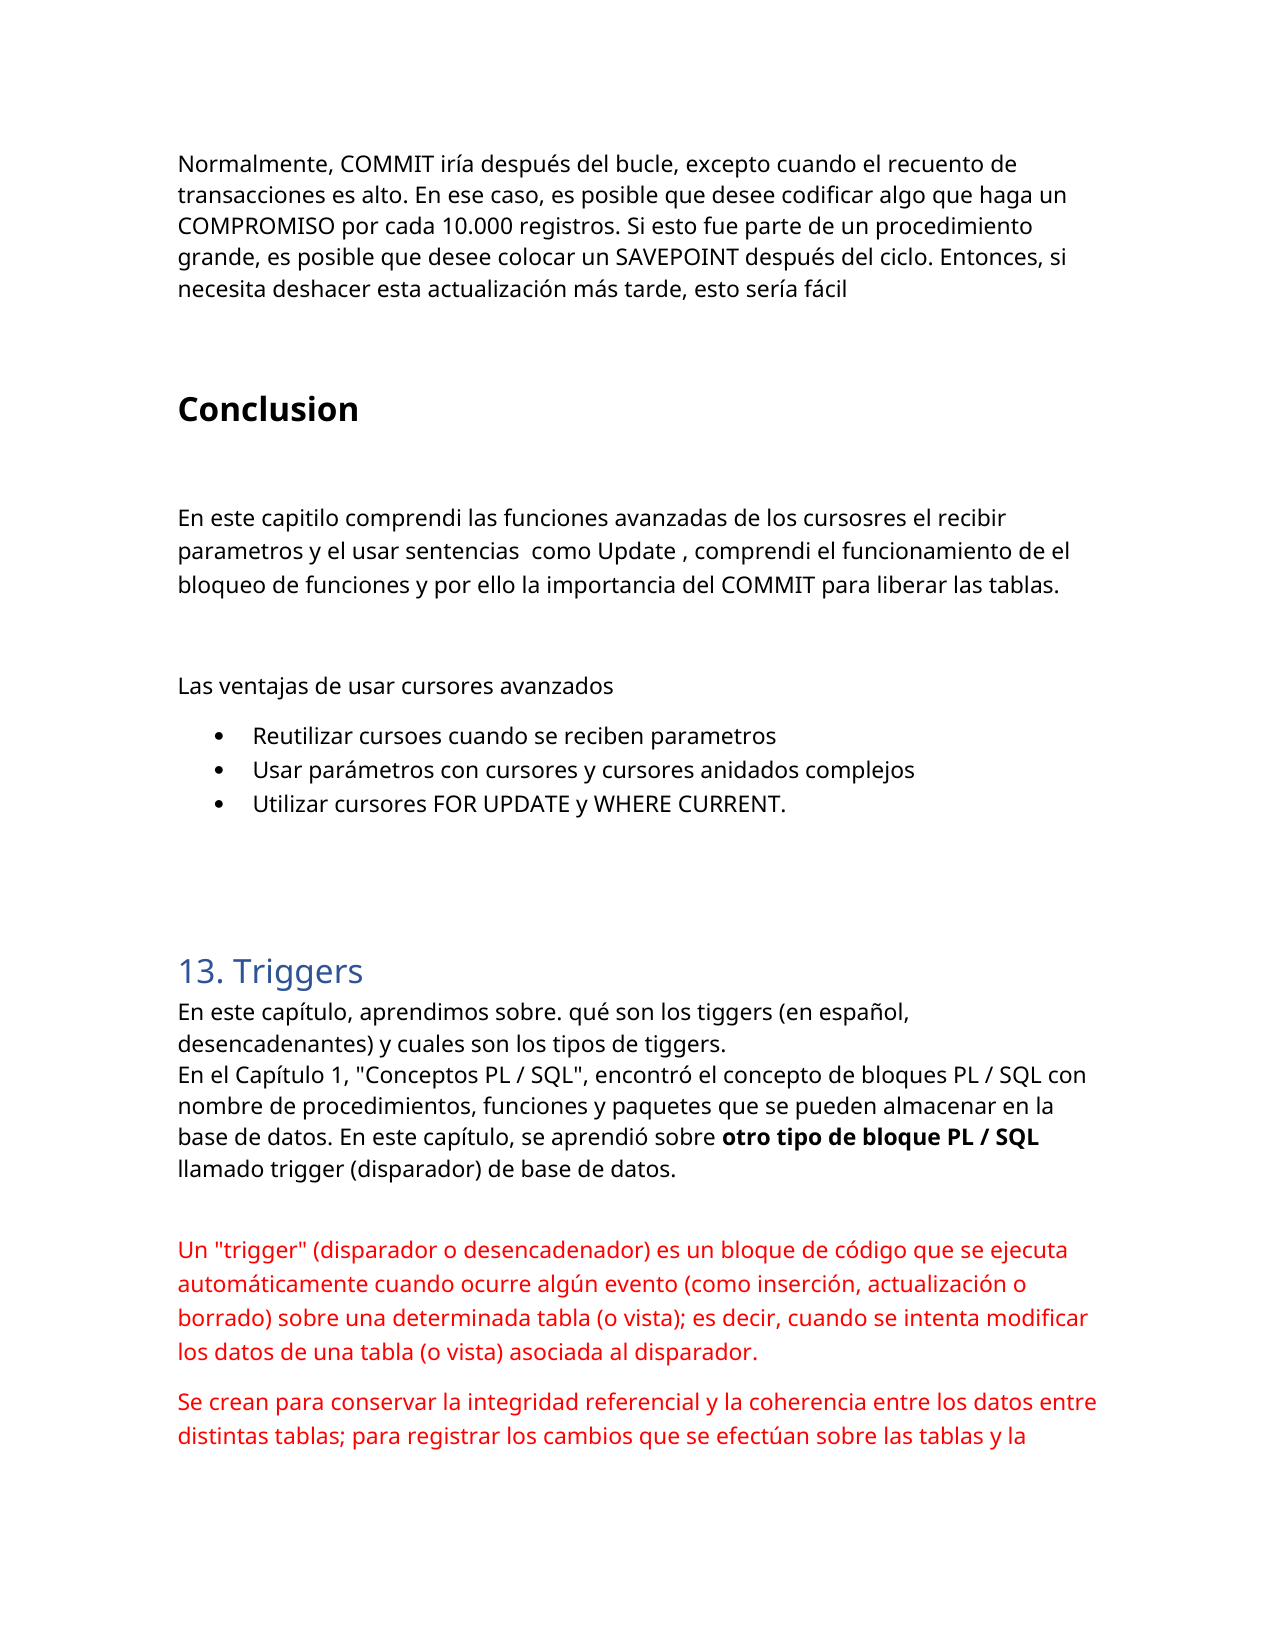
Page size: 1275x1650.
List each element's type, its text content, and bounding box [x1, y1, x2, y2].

text Normalmente, COMMIT iría después del bucle, excepto cuando el recuento de transacciones es alto. En ese caso, es posible que desee codificar algo que haga un COMPROMISO por cada 10.000 registros. Si esto fue parte de un procedimiento grande, es posible que desee colocar un SAVEPOINT después del ciclo. Entonces, si necesita deshacer esta actualización más tarde, esto sería fácil [177, 148, 1098, 304]
text Un "trigger" (disparador o desencadenador) es un bloque de código que se ejecuta automáticamente cuando ocurre algún evento (como inserción, actualización o borrado) sobre una determinada tabla (o vista); es decir, cuando se intenta modificar los datos de una tabla (o vista) asociada al disparador. [177, 1234, 1098, 1367]
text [177, 1386, 1098, 1451]
text Las ventajas de usar cursores avanzados [177, 670, 1098, 701]
text En el Capítulo 1, "Conceptos PL / SQL", encontró el concepto de bloques PL / SQL con nombre de procedimientos, funciones y paquetes que se pueden almacenar en la base de datos. En este capítulo, se aprendió sobre otro tipo de bloque PL / SQL llamado trigger (disparador) de base de datos. [177, 1059, 1098, 1184]
list Utilizar cursores FOR UPDATE y WHERE CURRENT. [215, 788, 1098, 819]
text En este capítulo, aprendimos sobre. qué son los tiggers (en español, desencadenantes) y cuales son los tipos de tiggers. [177, 996, 1098, 1059]
text Conclusion [177, 386, 1098, 431]
list Usar parámetros con cursores y cursores anidados complejos [215, 754, 1098, 785]
subtitle 13. Triggers [177, 947, 1098, 993]
list Reutilizar cursoes cuando se reciben parametros [215, 720, 1098, 752]
text En este capitilo comprendi las funciones avanzadas de los cursosres el recibir parametros y el usar sentencias como Update , comprendi el funcionamiento de el bloqueo de funciones y por ello la importancia del COMMIT para liberar las tablas. [177, 502, 1098, 600]
